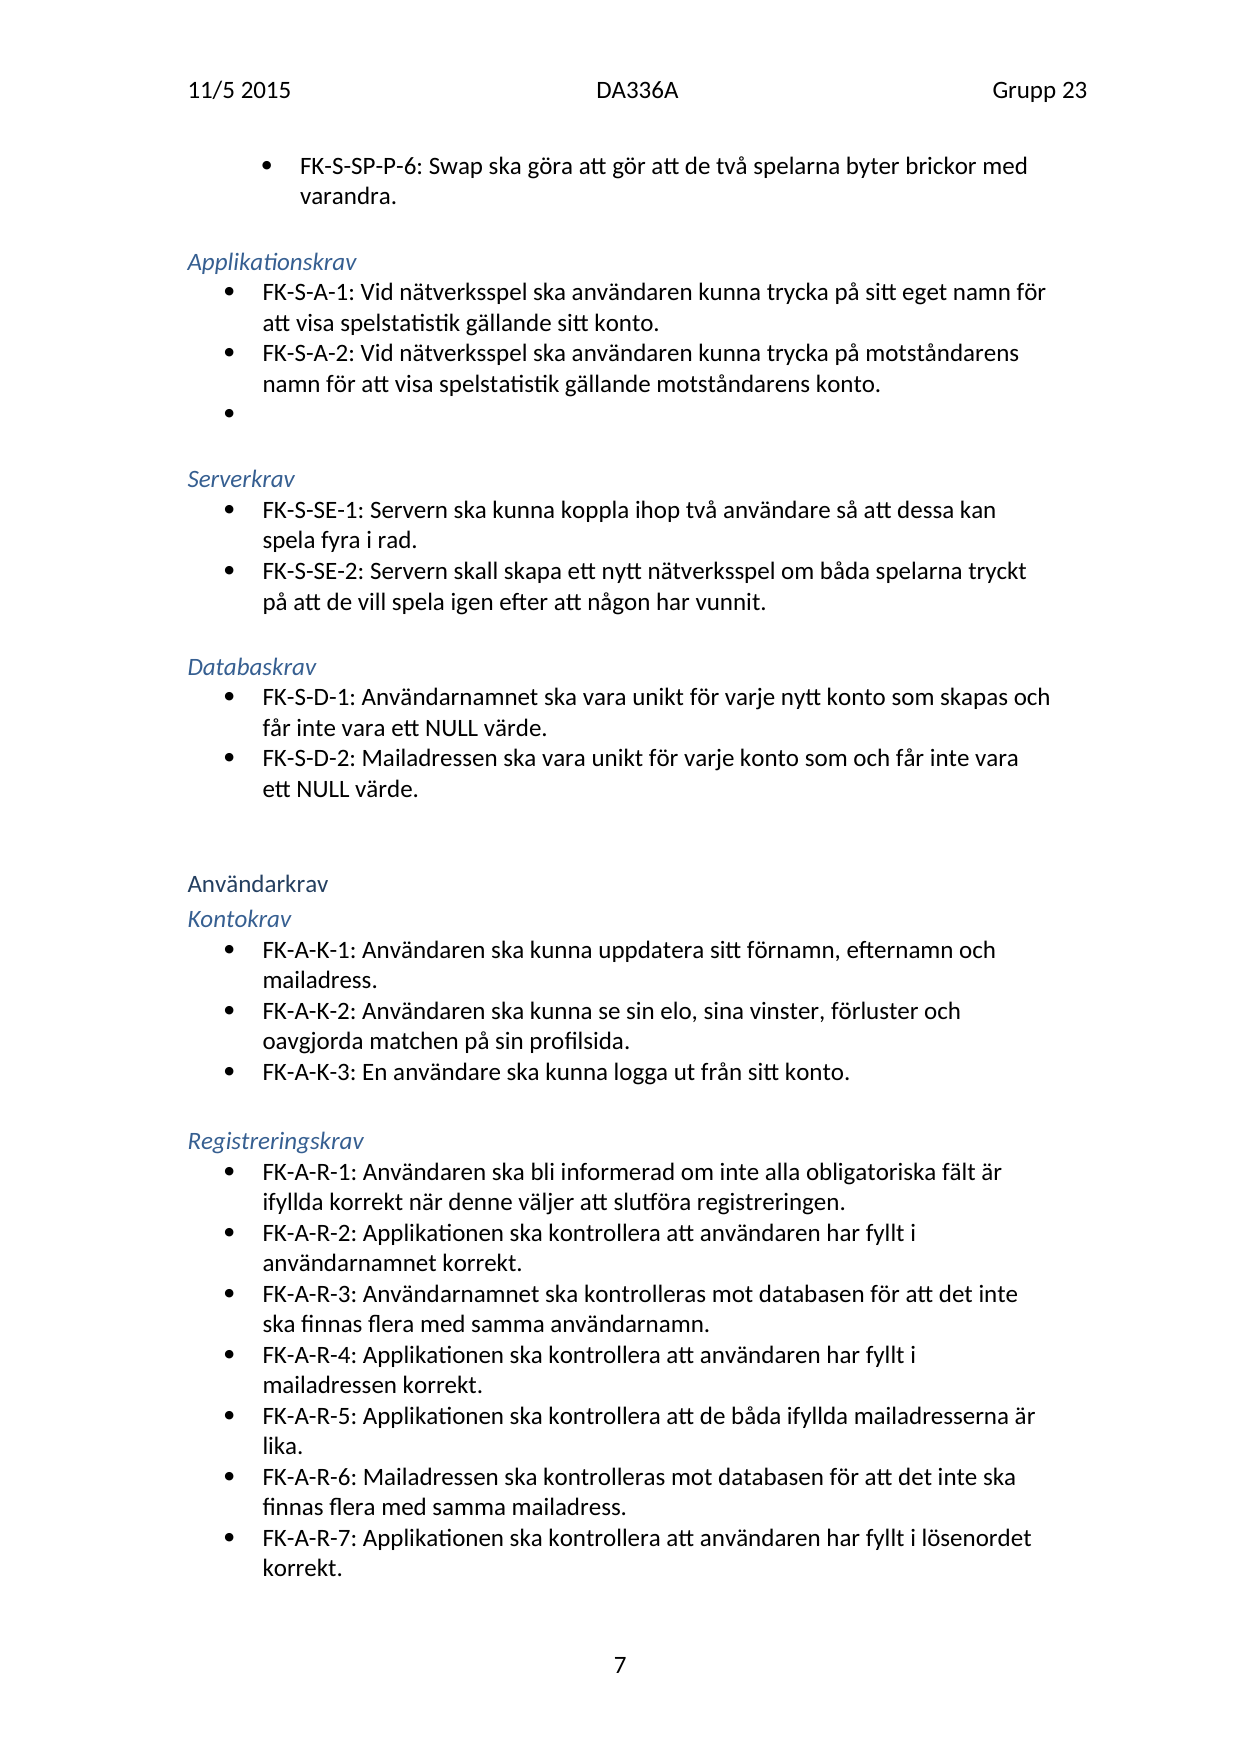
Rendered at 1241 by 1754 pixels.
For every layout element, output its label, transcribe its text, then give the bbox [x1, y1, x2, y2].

subtitle Registreringskrav [187, 1125, 1053, 1156]
list FK-A-R-3: Användarnamnet ska kontrolleras mot databasen för att det inte ska finnas flera med samma användarnamn. [225, 1278, 1053, 1339]
subtitle Användarkrav [187, 869, 1053, 899]
subtitle Serverkrav [187, 463, 1053, 494]
list FK-A-K-2: Användaren ska kunna se sin elo, sina vinster, förluster och oavgjorda matchen på sin profilsida. [225, 995, 1053, 1056]
list FK-S-SE-2: Servern skall skapa ett nytt nätverksspel om båda spelarna tryckt på att de vill spela igen efter att någon har vunnit. [225, 555, 1053, 616]
subtitle Kontokrav [187, 903, 1053, 934]
list FK-A-R-5: Applikationen ska kontrollera att de båda ifyllda mailadresserna är lika. [225, 1400, 1053, 1461]
list FK-S-A-2: Vid nätverksspel ska användaren kunna trycka på motståndarens namn för att visa spelstatistik gällande motståndarens konto. [225, 337, 1053, 398]
list FK-A-K-1: Användaren ska kunna uppdatera sitt förnamn, efternamn och mailadress. [225, 934, 1053, 995]
list FK-S-SP-P-6: Swap ska göra att gör att de två spelarna byter brickor med varandra. [262, 150, 1053, 211]
list FK-A-R-4: Applikationen ska kontrollera att användaren har fyllt i mailadressen korrekt. [225, 1339, 1053, 1400]
subtitle Databaskrav [187, 651, 1053, 681]
list FK-A-R-6: Mailadressen ska kontrolleras mot databasen för att det inte ska finnas flera med samma mailadress. [225, 1461, 1053, 1522]
list FK-A-R-2: Applikationen ska kontrollera att användaren har fyllt i användarnamnet korrekt. [225, 1217, 1053, 1278]
list FK-A-R-1: Användaren ska bli informerad om inte alla obligatoriska fält är ifyllda korrekt när denne väljer att slutföra registreringen. [225, 1156, 1053, 1217]
list FK-A-R-7: Applikationen ska kontrollera att användaren har fyllt i lösenordet korrekt. [225, 1522, 1053, 1583]
list FK-S-D-2: Mailadressen ska vara unikt för varje konto som och får inte vara ett NULL värde. [225, 742, 1053, 803]
list FK-S-SE-1: Servern ska kunna koppla ihop två användare så att dessa kan spela fyra i rad. [225, 494, 1053, 555]
list FK-A-K-3: En användare ska kunna logga ut från sitt konto. [225, 1056, 1053, 1086]
subtitle Applikationskrav [187, 246, 1053, 276]
list FK-S-A-1: Vid nätverksspel ska användaren kunna trycka på sitt eget namn för att visa spelstatistik gällande sitt konto. [225, 276, 1053, 337]
list FK-S-D-1: Användarnamnet ska vara unikt för varje nytt konto som skapas och får inte vara ett NULL värde. [225, 681, 1053, 742]
